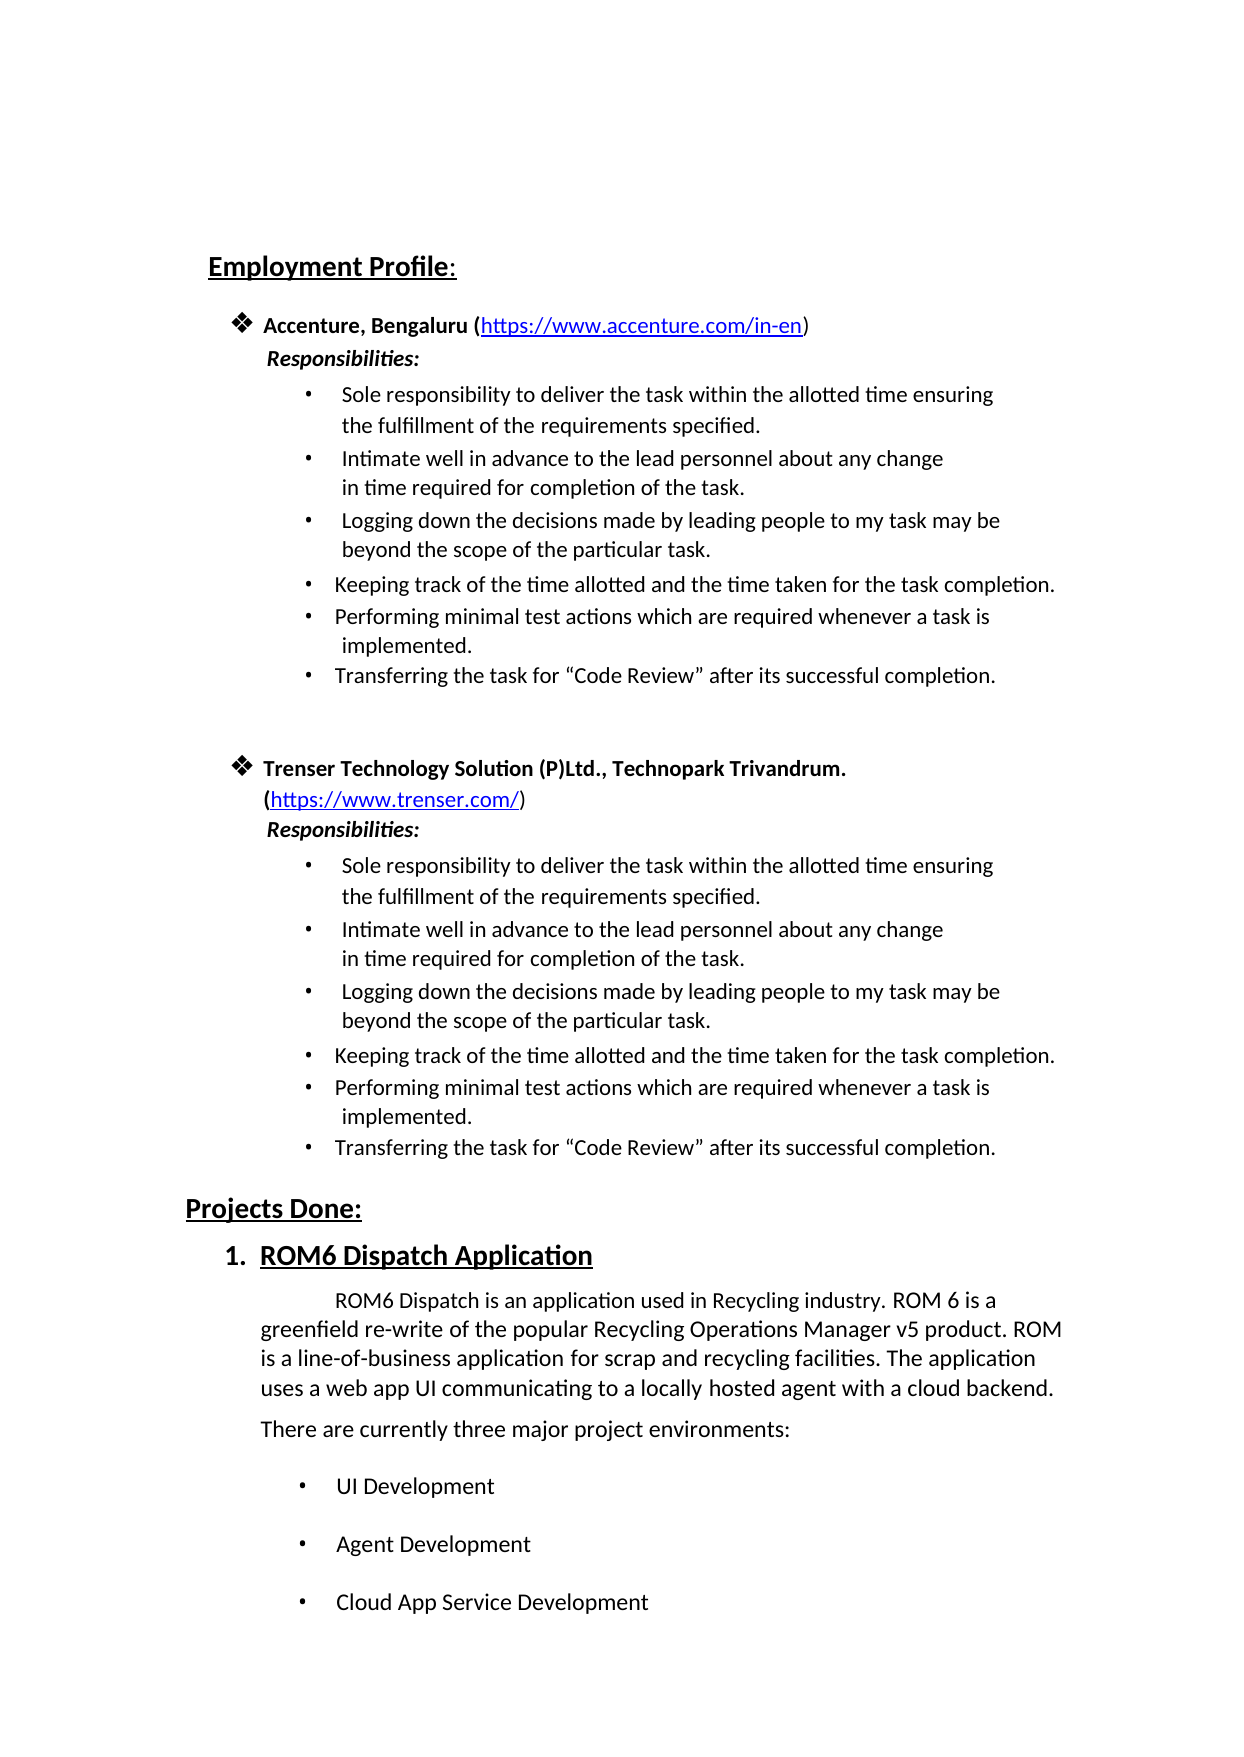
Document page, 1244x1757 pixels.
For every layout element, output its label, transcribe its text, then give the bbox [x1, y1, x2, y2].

list UI Development [298, 1469, 1069, 1501]
list Sole responsibility to deliver the task within the allotted time ensuring the fulfillment of the requirements specified. [304, 849, 1016, 910]
list Trenser Technology Solution (P)Ltd., Technopark Trivandrum. (https://www.trenser.com/) [229, 745, 1069, 813]
list Logging down the decisions made by leading people to my task may be beyond the scope of the particular task. [304, 504, 1069, 563]
list Sole responsibility to deliver the task within the allotted time ensuring the fulfillment of the requirements specified. [304, 378, 1016, 439]
list Cloud App Service Development [298, 1585, 1069, 1618]
list Keeping track of the time allotted and the time taken for the task completion. [304, 568, 1069, 600]
list ROM6 Dispatch Application [224, 1237, 1069, 1272]
text There are currently three major project environments: [260, 1414, 1069, 1443]
list Transferring the task for “Code Review” after its successful completion. [304, 659, 1069, 691]
list Intimate well in advance to the lead personnel about any change in time required for completion of the task. [304, 442, 953, 501]
text Responsibilities: [267, 344, 1069, 372]
list Performing minimal test actions which are required whenever a task is implemented. [304, 1071, 1069, 1130]
list Performing minimal test actions which are required whenever a task is implemented. [304, 600, 1069, 659]
list Keeping track of the time allotted and the time taken for the task completion. [304, 1039, 1069, 1071]
list Accenture, Bengaluru (https://www.accenture.com/in-en) [229, 302, 1069, 342]
list Agent Development [298, 1527, 1069, 1559]
list Intimate well in advance to the lead personnel about any change in time required for completion of the task. [304, 913, 953, 972]
subtitle ROM6 Dispatch is an application used in Recycling industry. ROM 6 is a greenfield re-write of the popular Recycling Operations Manager v5 product. ROM is a line-of-business application for scrap and recycling facilities. The application uses a web app UI communicating to a locally hosted agent with a cloud backend. [260, 1285, 1067, 1402]
subtitle Employment Profile: [192, 248, 1069, 283]
subtitle Projects Done: [185, 1190, 1069, 1226]
text Responsibilities: [267, 815, 1069, 843]
list Logging down the decisions made by leading people to my task may be beyond the scope of the particular task. [304, 975, 1069, 1034]
list Transferring the task for “Code Review” after its successful completion. [304, 1130, 1069, 1162]
